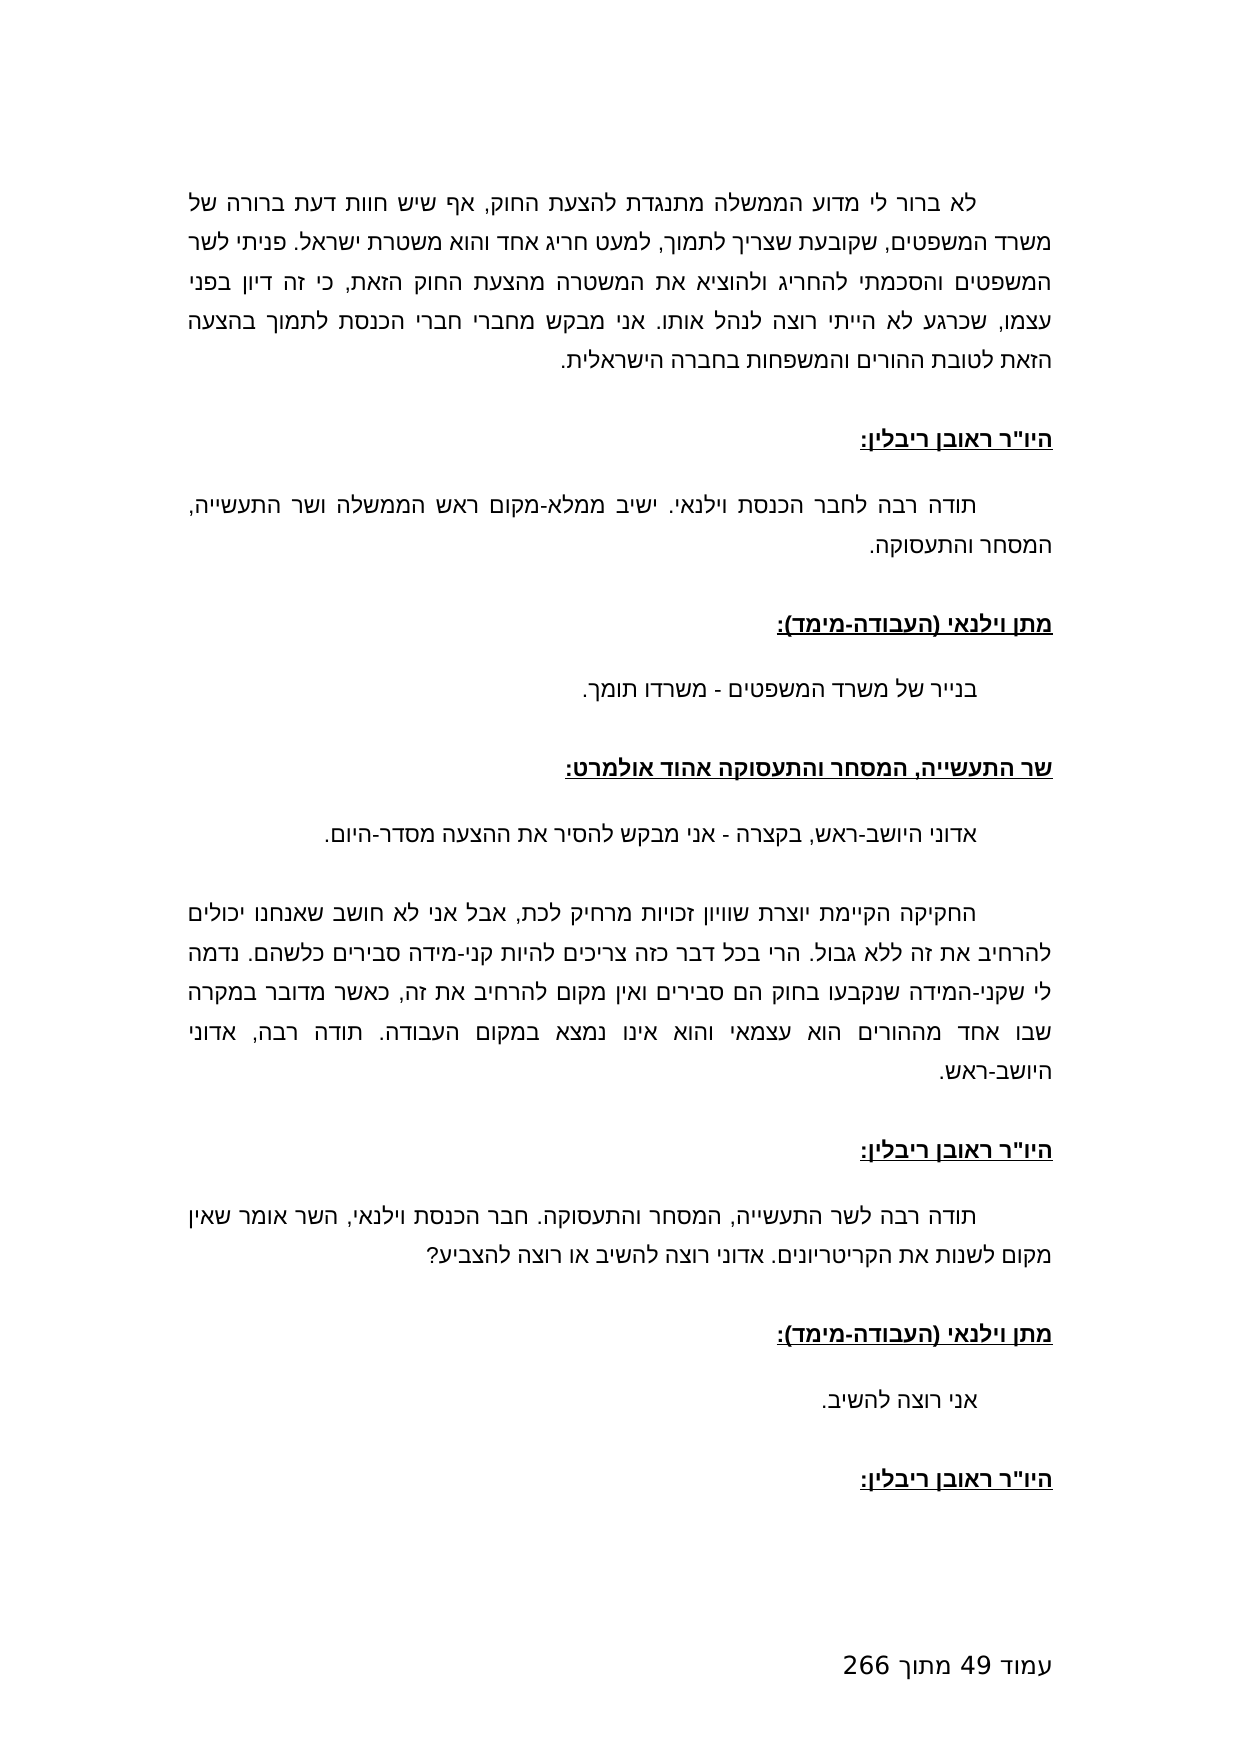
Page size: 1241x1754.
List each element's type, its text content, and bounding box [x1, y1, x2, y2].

text היו"ר ראובן ריבלין: [187, 1137, 1053, 1163]
text תודה רבה לשר התעשייה, המסחר והתעסוקה. חבר הכנסת וילנאי, השר אומר שאין מקום לשנות את הקריטריונים. אדוני רוצה להשיב או רוצה להצביע? [187, 1203, 1053, 1269]
text אני רוצה להשיב. [187, 1387, 1053, 1413]
text מתן וילנאי (העבודה-מימד): [187, 611, 1053, 637]
text אדוני היושב-ראש, בקצרה - אני מבקש להסיר את ההצעה מסדר-היום. [187, 821, 1053, 848]
text לא ברור לי מדוע הממשלה מתנגדת להצעת החוק, אף שיש חוות דעת ברורה של משרד המשפטים, שקובעת שצריך לתמוך, למעט חריג אחד והוא משטרת ישראל. פניתי לשר המשפטים והסכמתי להחריג ולהוציא את המשטרה מהצעת החוק הזאת, כי זה דיון בפני עצמו, שכרגע לא הייתי רוצה לנהל אותו. אני מבקש מחברי חברי הכנסת לתמוך בהצעה הזאת לטובת ההורים והמשפחות בחברה הישראלית. [187, 189, 1053, 374]
text שר התעשייה, המסחר והתעסוקה אהוד אולמרט: [187, 755, 1053, 782]
text תודה רבה לחבר הכנסת וילנאי. ישיב ממלא-מקום ראש הממשלה ושר התעשייה, המסחר והתעסוקה. [187, 492, 1053, 558]
text היו"ר ראובן ריבלין: [187, 1466, 1053, 1492]
text מתן וילנאי (העבודה-מימד): [187, 1321, 1053, 1348]
text בנייר של משרד המשפטים - משרדו תומך. [187, 676, 1053, 703]
text היו"ר ראובן ריבלין: [187, 426, 1053, 453]
text החקיקה הקיימת יוצרת שוויון זכויות מרחיק לכת, אבל אני לא חושב שאנחנו יכולים להרחיב את זה ללא גבול. הרי בכל דבר כזה צריכים להיות קני-מידה סבירים כלשהם. נדמה לי שקני-המידה שנקבעו בחוק הם סבירים ואין מקום להרחיב את זה, כאשר מדובר במקרה שבו אחד מההורים הוא עצמאי והוא אינו נמצא במקום העבודה. תודה רבה, אדוני היושב-ראש. [187, 900, 1053, 1084]
